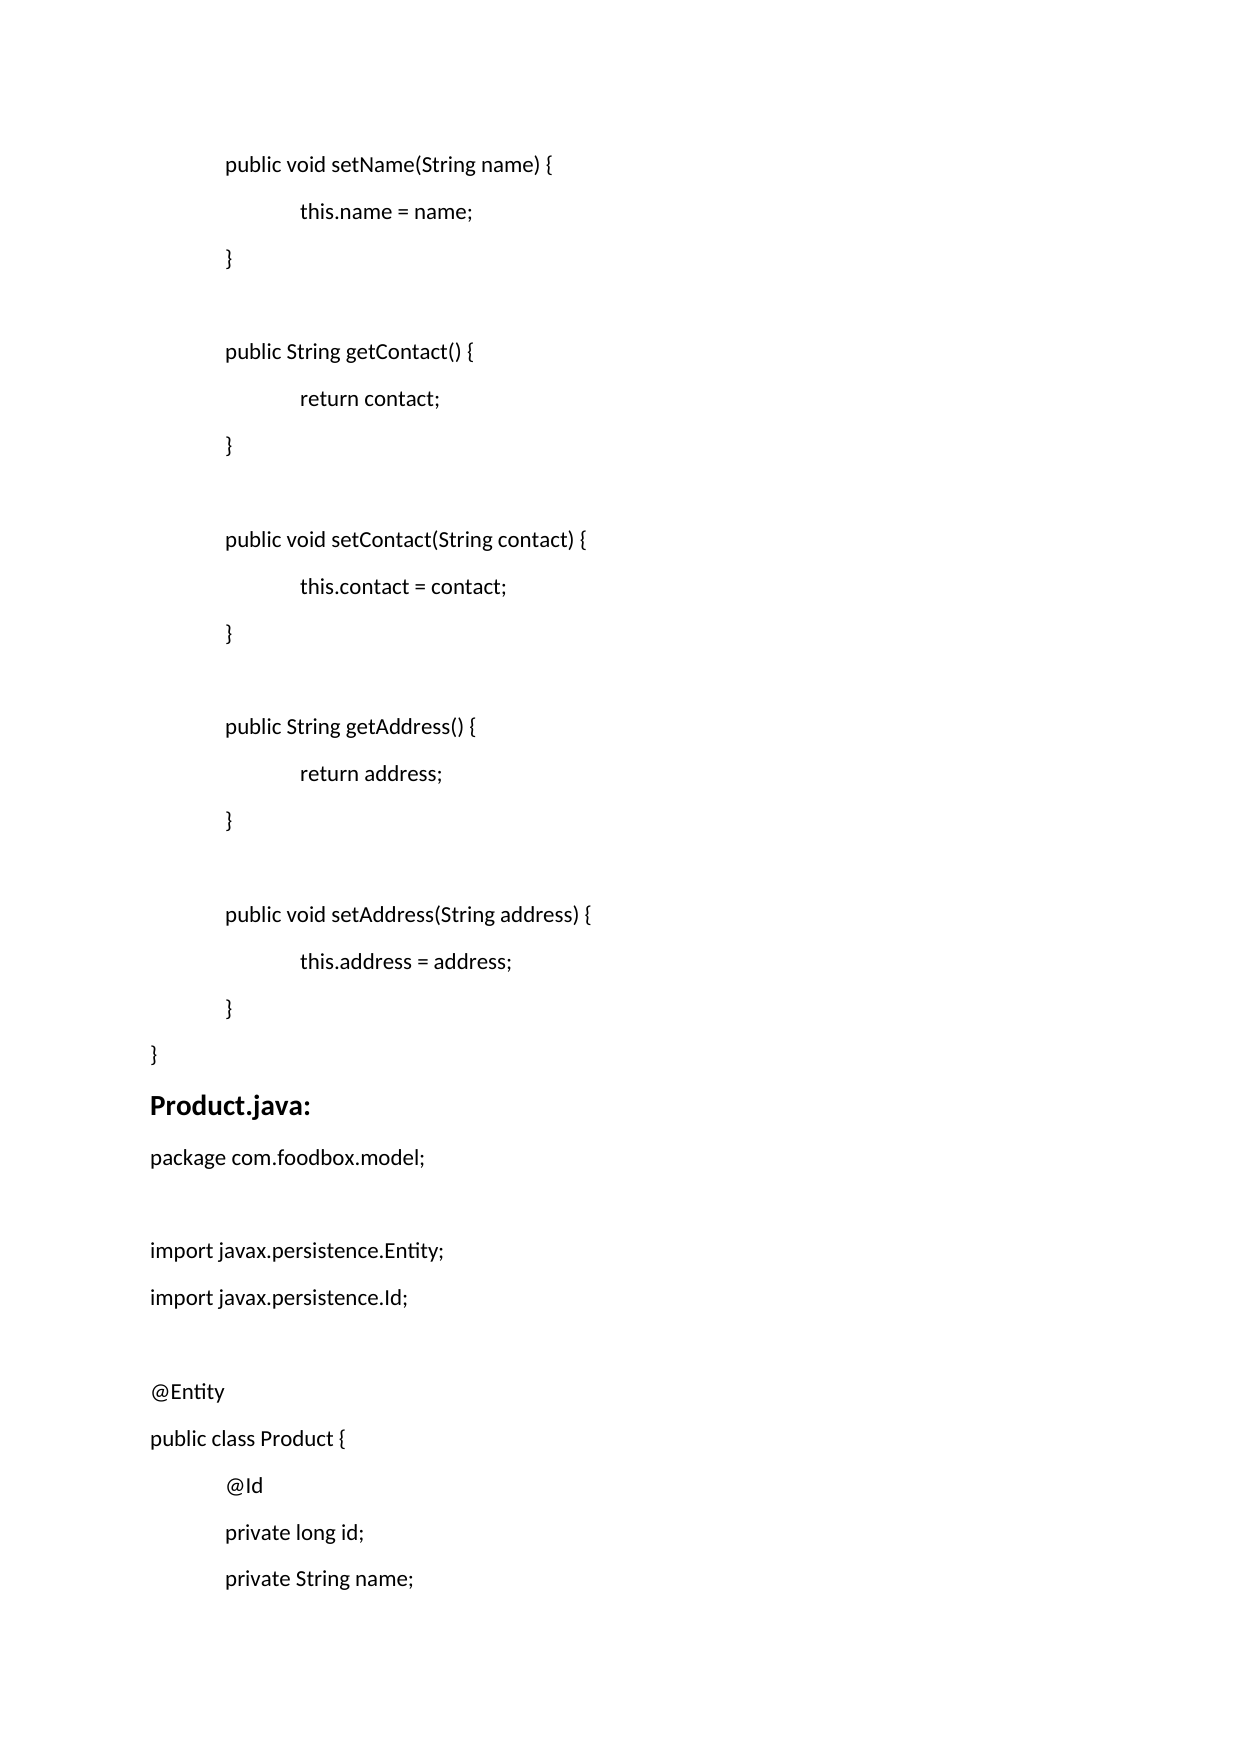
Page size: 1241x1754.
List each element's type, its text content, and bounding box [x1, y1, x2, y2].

text public String getContact() { [150, 337, 1090, 366]
text } [150, 431, 1090, 459]
text public class Product { [150, 1424, 1090, 1452]
text @Entity [150, 1377, 1090, 1405]
text import javax.persistence.Entity; [150, 1236, 1090, 1264]
text package com.foodbox.model; [150, 1143, 1090, 1171]
text this.contact = contact; [150, 572, 1090, 600]
text this.name = name; [150, 197, 1090, 225]
text return contact; [150, 384, 1090, 412]
text public String getAddress() { [150, 712, 1090, 741]
text public void setName(String name) { [150, 150, 1090, 178]
text } [150, 806, 1090, 834]
text Product.java: [150, 1087, 1090, 1123]
text } [150, 994, 1090, 1022]
text } [150, 1041, 1090, 1069]
text } [150, 619, 1090, 647]
text public void setAddress(String address) { [150, 900, 1090, 928]
text @Id [150, 1471, 1090, 1499]
text } [150, 244, 1090, 272]
text private long id; [150, 1518, 1090, 1546]
text this.address = address; [150, 947, 1090, 975]
text public void setContact(String contact) { [150, 525, 1090, 553]
text import javax.persistence.Id; [150, 1283, 1090, 1311]
text private String name; [150, 1564, 1090, 1592]
text return address; [150, 759, 1090, 787]
